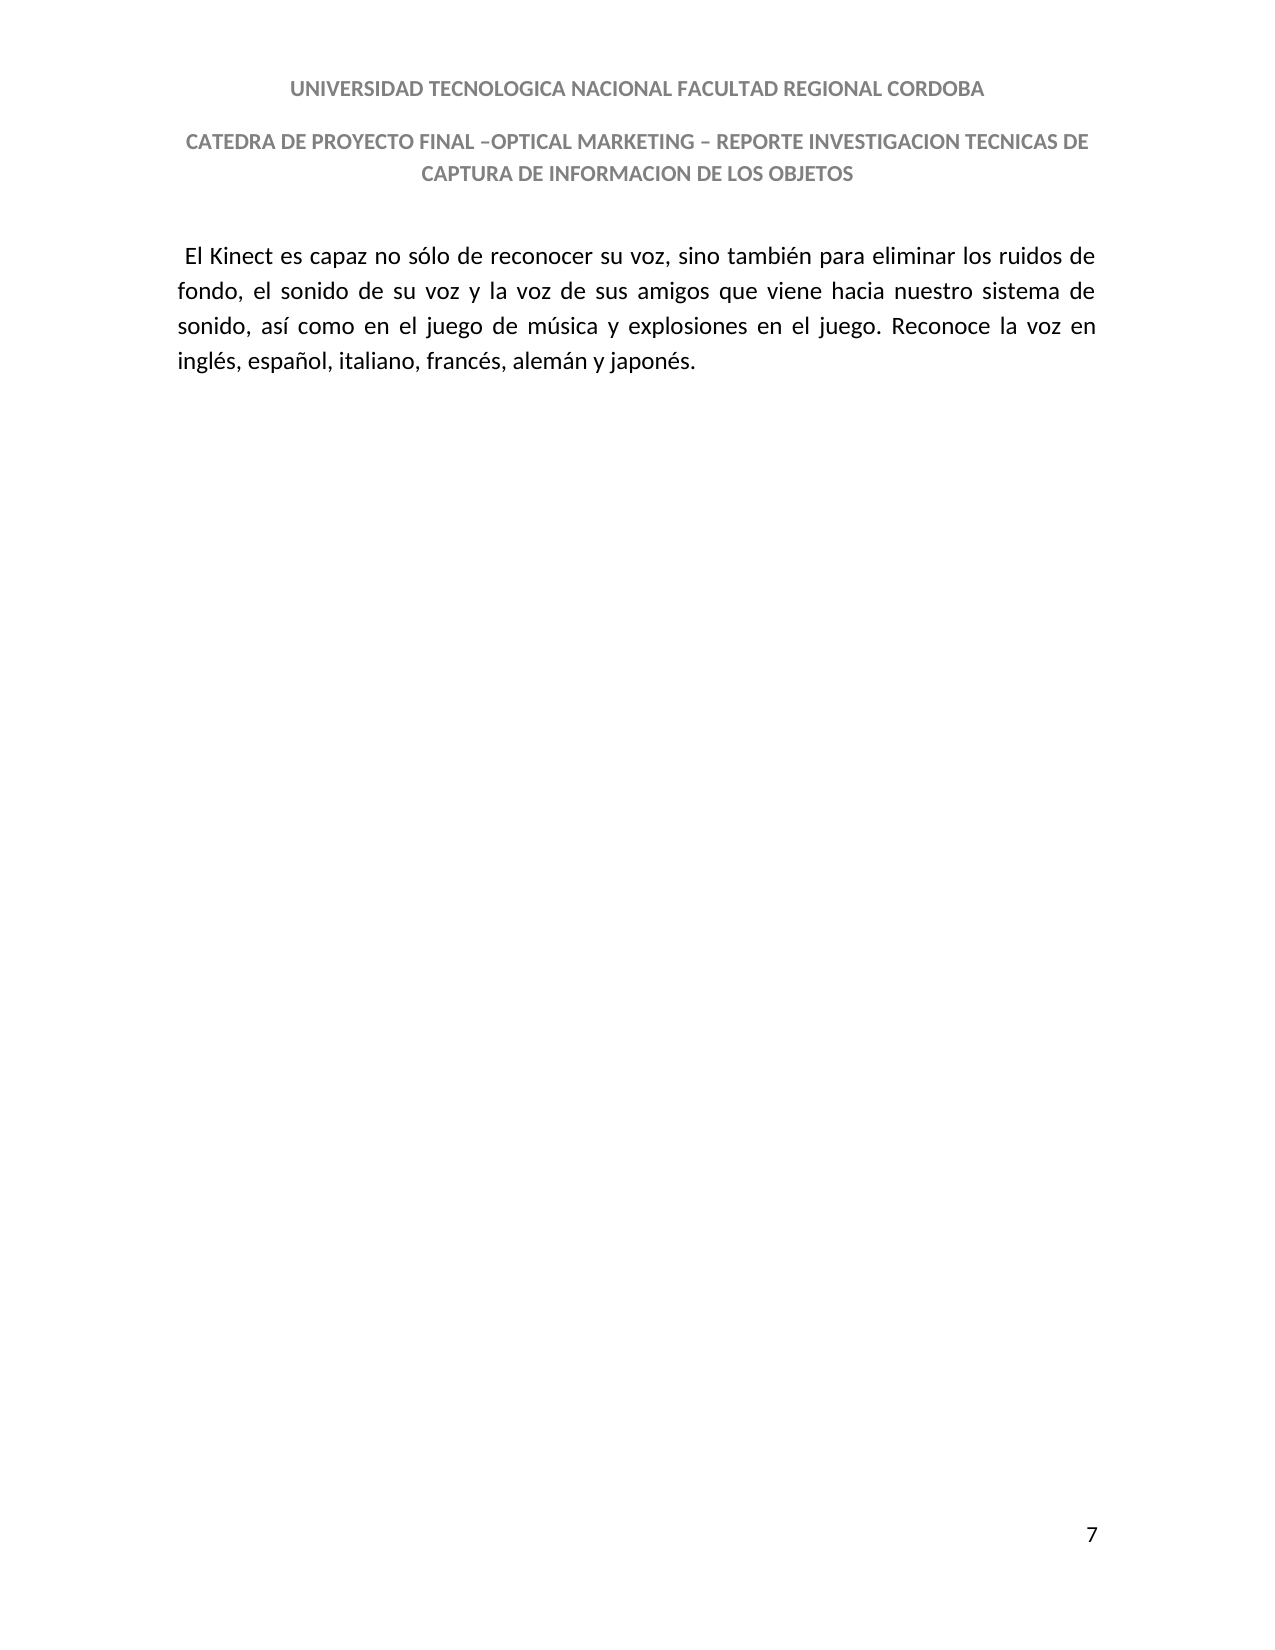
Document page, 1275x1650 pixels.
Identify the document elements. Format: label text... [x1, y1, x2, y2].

text El Kinect es capaz no sólo de reconocer su voz, sino también para eliminar los ruidos de fondo, el sonido de su voz y la voz de sus amigos que viene hacia nuestro sistema de sonido, así como en el juego de música y explosiones en el juego. Reconoce la voz en inglés, español, italiano, francés, alemán y japonés. [177, 240, 1098, 376]
